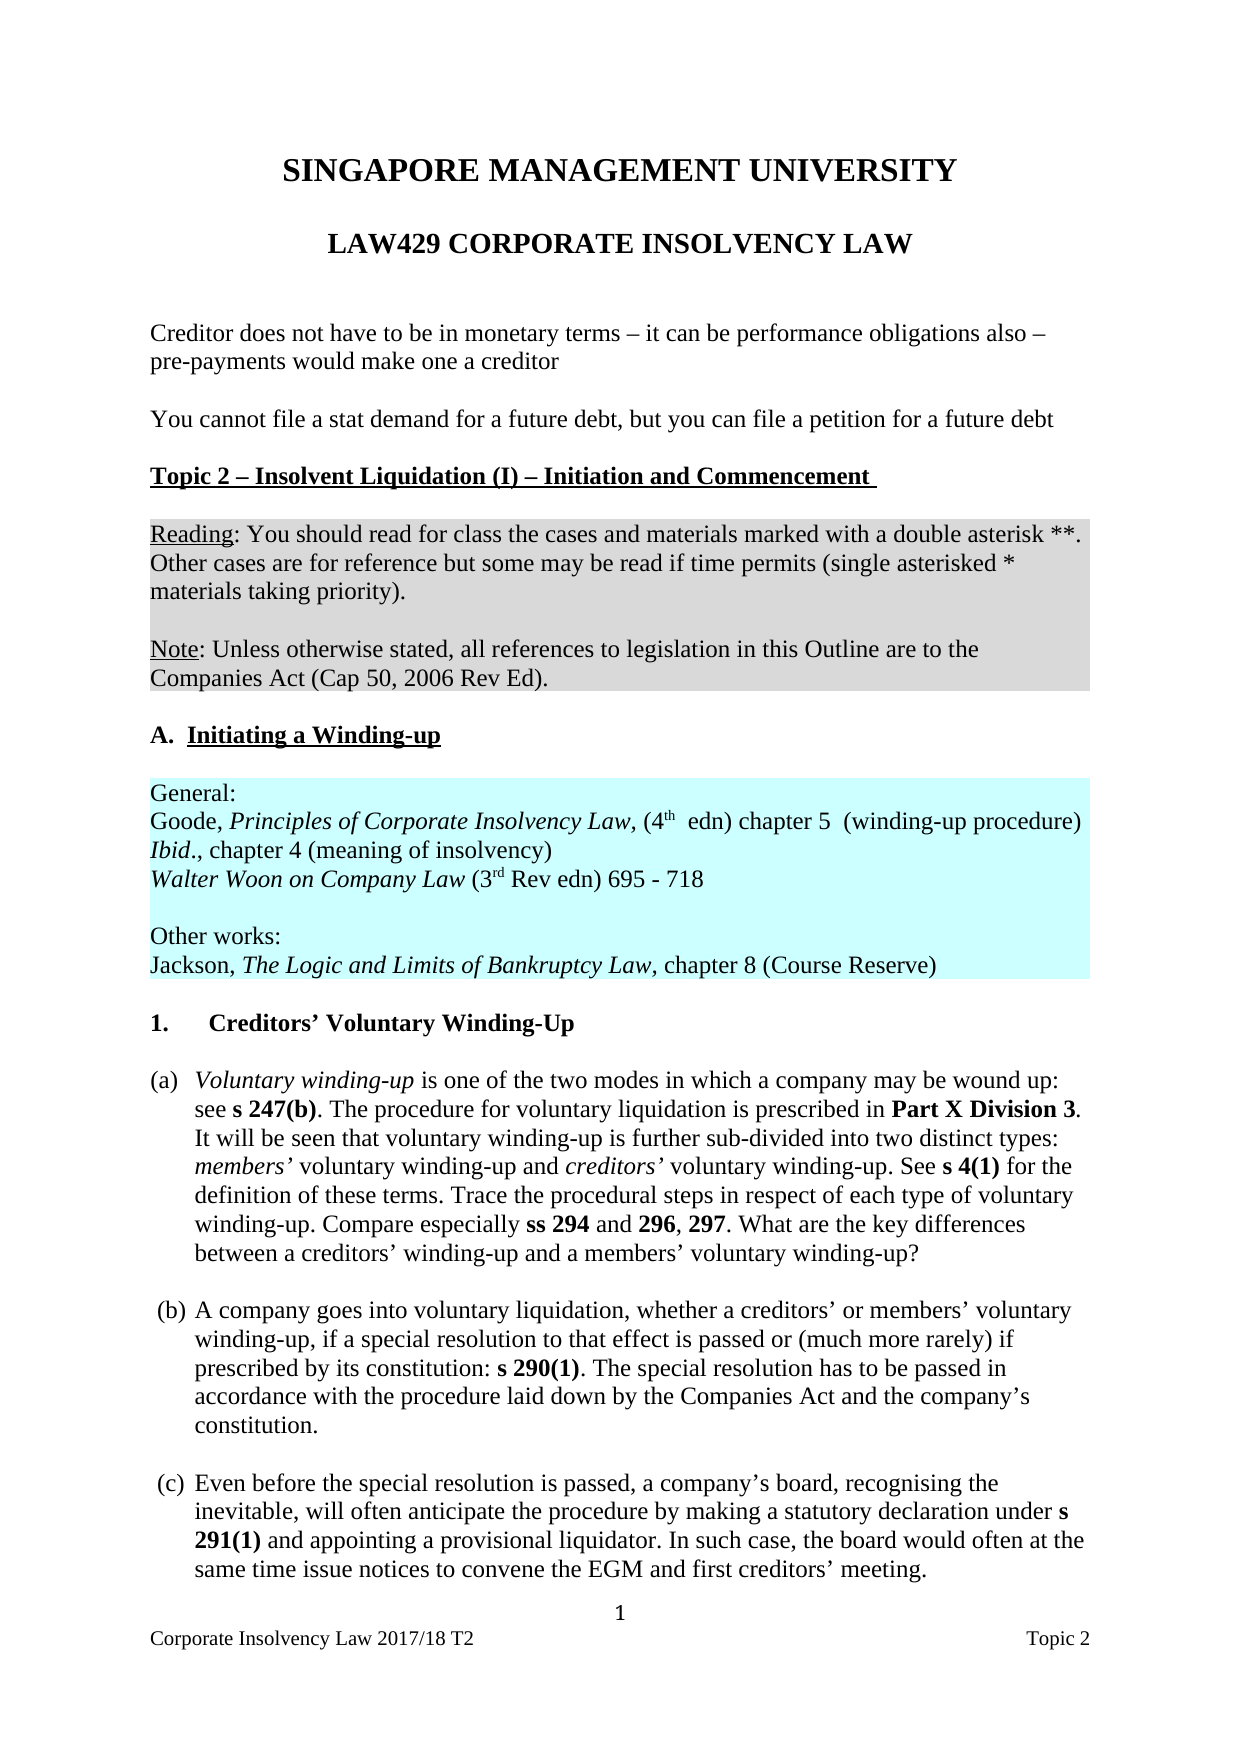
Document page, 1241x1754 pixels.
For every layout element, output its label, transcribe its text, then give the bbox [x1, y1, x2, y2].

text Reading: You should read for class the cases and materials marked with a double asterisk **. Other cases are for reference but some may be read if time permits (single asterisked * materials taking priority). [150, 519, 1090, 605]
text Ibid., chapter 4 (meaning of insolvency) [150, 835, 1090, 864]
text Note: Unless otherwise stated, all references to legislation in this Outline are to the Companies Act (Cap 50, 2006 Rev Ed). [150, 634, 1090, 691]
list Creditors’ Voluntary Winding-Up [150, 1008, 1090, 1036]
text Other works: [150, 921, 1090, 950]
text SINGAPORE MANAGEMENT UNIVERSITY [150, 150, 1090, 188]
text Goode, Principles of Corporate Insolvency Law, (4th edn) chapter 5 (winding-up procedure) [150, 806, 1090, 835]
text LAW429 CORPORATE INSOLVENCY LAW [150, 227, 1090, 260]
list Voluntary winding-up is one of the two modes in which a company may be wound up: see s 247(b). The procedure for voluntary liquidation is prescribed in Part X Division 3. It will be seen that voluntary winding-up is further sub-divided into two distinct types: members’ voluntary winding-up and creditors’ voluntary winding-up. See s 4(1) for the definition of these terms. Trace the procedural steps in respect of each type of voluntary winding-up. Compare especially ss 294 and 296, 297. What are the key differences between a creditors’ winding-up and a members’ voluntary winding-up? [150, 1065, 1090, 1266]
text Creditor does not have to be in monetary terms – it can be performance obligations also – pre-payments would make one a creditor [150, 318, 1090, 375]
list A company goes into voluntary liquidation, whether a creditors’ or members’ voluntary winding-up, if a special resolution to that effect is passed or (much more rarely) if prescribed by its constitution: s 290(1). The special resolution has to be passed in accordance with the procedure laid down by the Companies Act and the company’s constitution. [157, 1295, 1090, 1439]
text Topic 2 – Insolvent Liquidation (I) – Initiation and Commencement [150, 461, 1090, 490]
text A. Initiating a Winding-up [150, 720, 1090, 749]
text You cannot file a stat demand for a future debt, but you can file a petition for a future debt [150, 404, 1090, 433]
text Walter Woon on Company Law (3rd Rev edn) 695 - 718 [150, 864, 1090, 893]
list Even before the special resolution is passed, a company’s board, recognising the inevitable, will often anticipate the procedure by making a statutory declaration under s 291(1) and appointing a provisional liquidator. In such case, the board would often at the same time issue notices to convene the EGM and first creditors’ meeting. [157, 1468, 1090, 1583]
text General: [150, 778, 1090, 806]
text Jackson, The Logic and Limits of Bankruptcy Law, chapter 8 (Course Reserve) [150, 950, 1090, 979]
